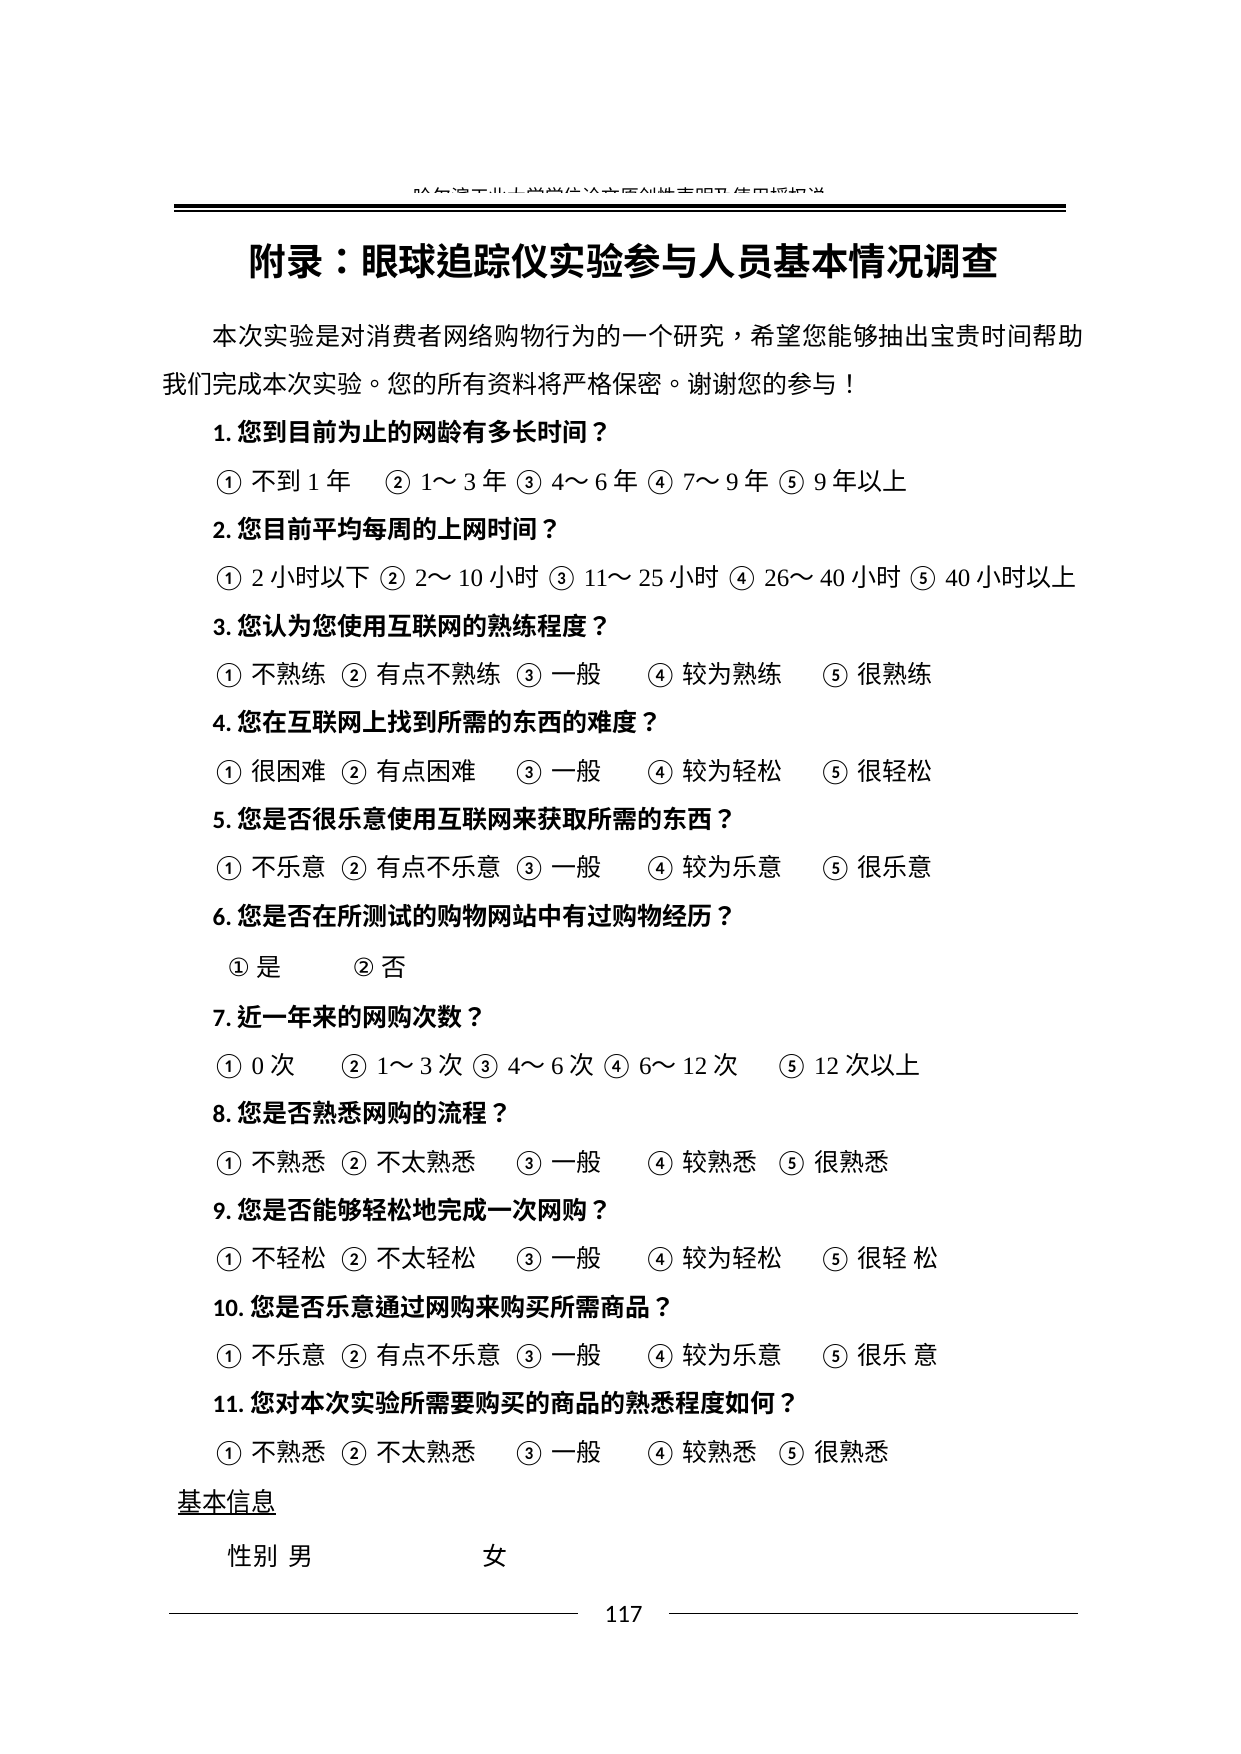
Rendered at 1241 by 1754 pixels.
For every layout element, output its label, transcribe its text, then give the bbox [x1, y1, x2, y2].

text 4. 您在互联网上找到所需的东西的难度？ [162, 689, 1084, 738]
text 5. 您是否很乐意使用互联网来获取所需的东西？ [162, 786, 1084, 834]
text 7. 近一年来的网购次数？ [162, 984, 1084, 1032]
text ① 是 ② 否 [177, 936, 1084, 984]
text ① 不熟练 ② 有点不熟练 ③ 一般 ④ 较为熟练 ⑤ 很熟练 [162, 641, 1084, 689]
text 性别 男 女 [177, 1524, 1084, 1572]
text ① 很困难 ② 有点困难 ③ 一般 ④ 较为轻松 ⑤ 很轻松 [162, 738, 1084, 786]
text 8. 您是否熟悉网购的流程？ [162, 1081, 1084, 1129]
text ① 0 次 ② 1～ 3 次 ③ 4～ 6 次 ④ 6～ 12 次 ⑤ 12 次以上 [162, 1032, 1084, 1081]
text 本次实验是对消费者网络购物行为的一个研究，希望您能够抽出宝贵时间帮助我们完成本次实验。您的所有资料将严格保密。谢谢您的参与！ [162, 303, 1084, 399]
text ① 不乐意 ② 有点不乐意 ③ 一般 ④ 较为乐意 ⑤ 很乐 意 [162, 1322, 1084, 1371]
text 基本信息 [177, 1470, 1084, 1518]
text 6. 您是否在所测试的购物网站中有过购物经历？ [162, 883, 1084, 931]
text 附录：眼球追踪仪实验参与人员基本情况调查 [162, 234, 1084, 287]
text 9. 您是否能够轻松地完成一次网购？ [162, 1177, 1084, 1226]
text ① 不乐意 ② 有点不乐意 ③ 一般 ④ 较为乐意 ⑤ 很乐意 [162, 834, 1084, 883]
text ① 不熟悉 ② 不太熟悉 ③ 一般 ④ 较熟悉 ⑤ 很熟悉 [162, 1419, 1084, 1467]
text 3. 您认为您使用互联网的熟练程度？ [162, 593, 1084, 641]
text 2. 您目前平均每周的上网时间？ [162, 496, 1084, 544]
text ① 2 小时以下 ② 2～ 10 小时 ③ 11～ 25 小时 ④ 26～ 40 小时 ⑤ 40 小时以上 [162, 544, 1084, 593]
text ① 不熟悉 ② 不太熟悉 ③ 一般 ④ 较熟悉 ⑤ 很熟悉 [162, 1129, 1084, 1177]
text ① 不轻松 ② 不太轻松 ③ 一般 ④ 较为轻松 ⑤ 很轻 松 [162, 1226, 1084, 1274]
text 10. 您是否乐意通过网购来购买所需商品？ [162, 1274, 1084, 1322]
text 11. 您对本次实验所需要购买的商品的熟悉程度如何？ [162, 1371, 1084, 1419]
text 1. 您到目前为止的网龄有多长时间？ [162, 399, 1084, 448]
text ① 不到 1 年 ② 1～ 3 年 ③ 4～ 6 年 ④ 7～ 9 年 ⑤ 9 年以上 [162, 448, 1084, 496]
